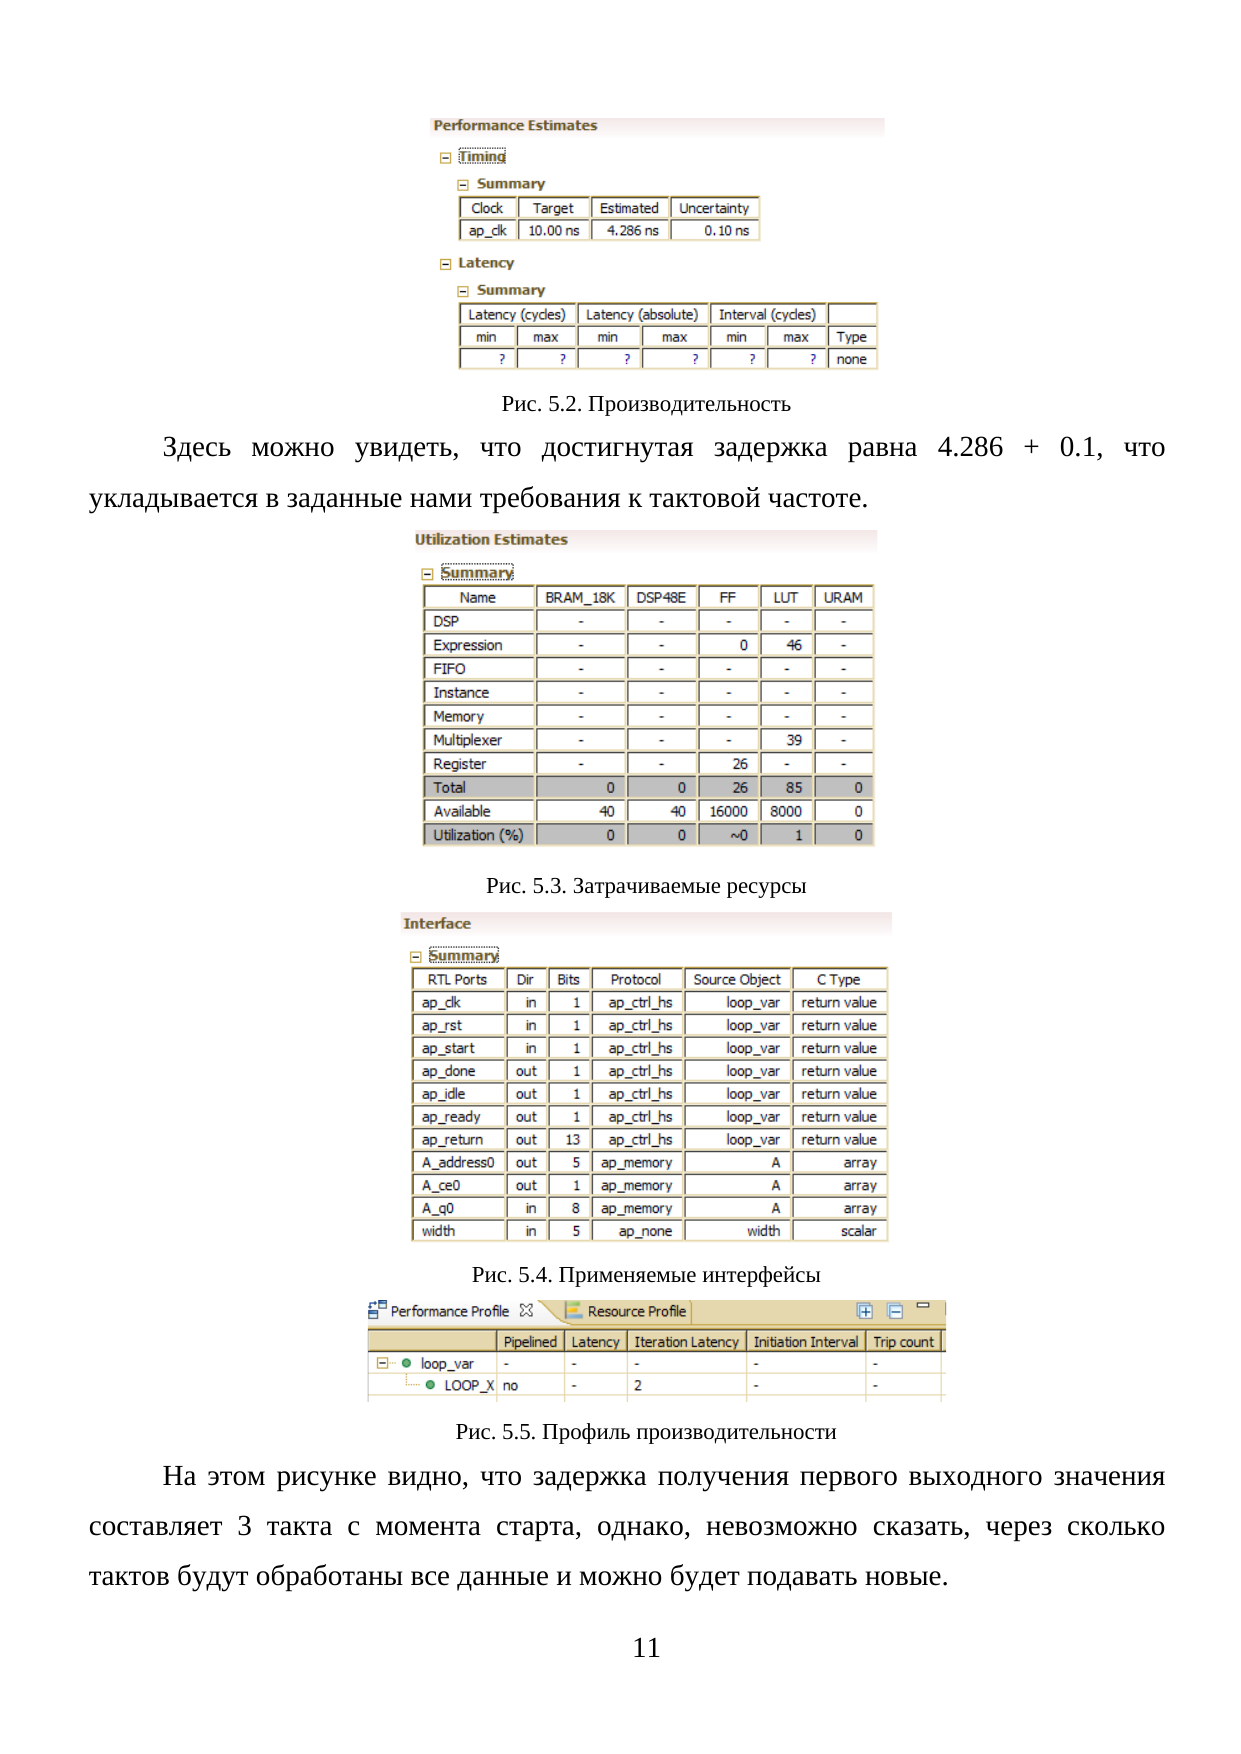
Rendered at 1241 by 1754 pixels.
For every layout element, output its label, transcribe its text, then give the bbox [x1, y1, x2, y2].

text Рис. 5.5. Профиль производительности [89, 1418, 1167, 1444]
picture [367, 1300, 947, 1402]
text Рис. 5.4. Применяемые интерфейсы [89, 1261, 1167, 1288]
picture [429, 118, 885, 374]
picture [400, 911, 893, 1245]
text Здесь можно увидеть, что достигнутая задержка равна 4.286 + 0.1, что укладывается в заданные нами требования к тактовой частоте. [89, 429, 1167, 513]
picture [415, 530, 878, 855]
text Рис. 5.2. Производительность [89, 390, 1167, 416]
text На этом рисунке видно, что задержка получения первого выходного значения составляет 3 такта с момента старта, однако, невозможно сказать, через сколько тактов будут обработаны все данные и можно будет подавать новые. [89, 1458, 1167, 1592]
text Рис. 5.3. Затрачиваемые ресурсы [89, 872, 1167, 898]
